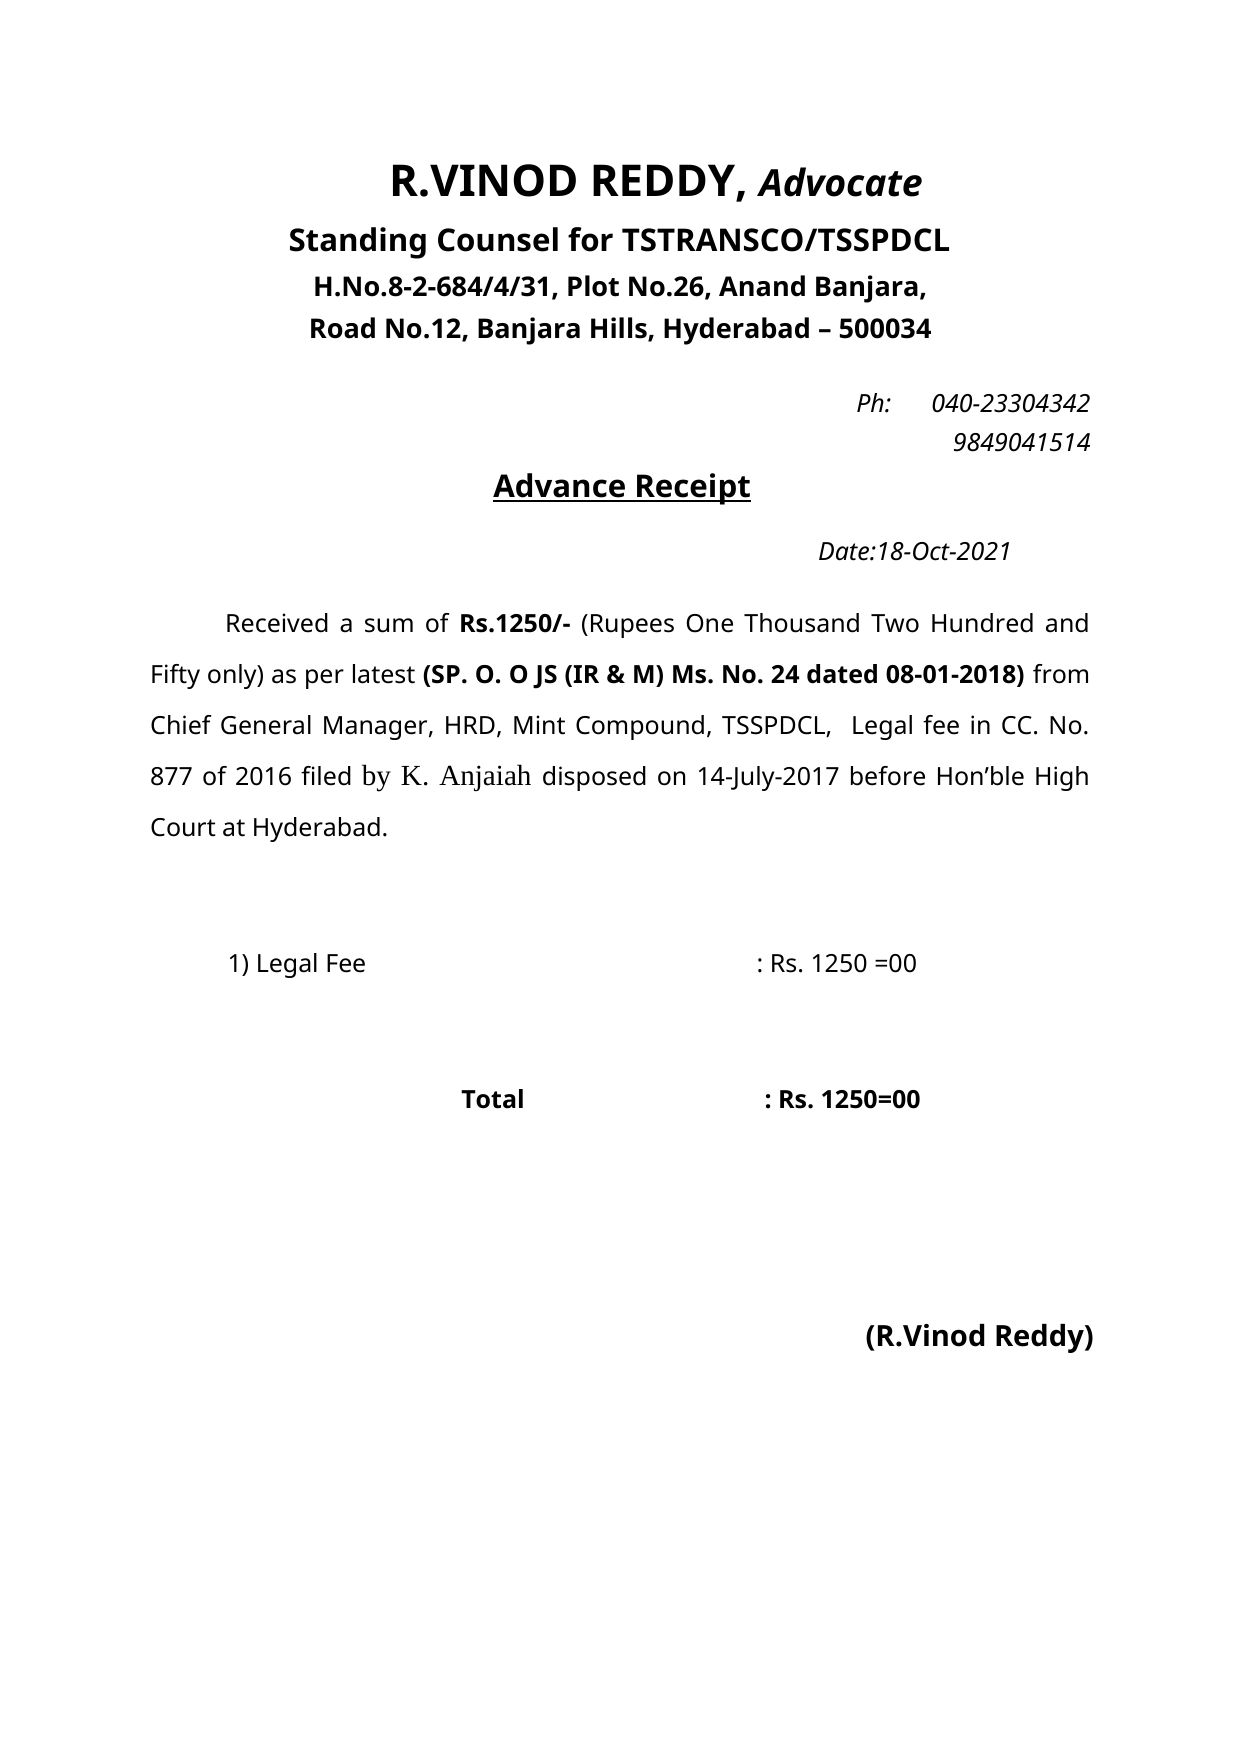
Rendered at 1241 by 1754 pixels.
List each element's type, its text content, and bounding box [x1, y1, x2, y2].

text Ph: 040-23304342 [150, 385, 1090, 419]
text (R.Vinod Reddy) [677, 1315, 1094, 1355]
text Received a sum of Rs.1250/- (Rupees One Thousand Two Hundred and Fifty only) as per latest (SP. O. O JS (IR & M) Ms. No. 24 dated 08-01-2018) from Chief General Manager, HRD, Mint Compound, TSSPDCL, Legal fee in CC. No. 877 of 2016 filed by K. Anjaiah disposed on 14-July-2017 before Hon’ble High Court at Hyderabad. [150, 605, 1090, 844]
text Standing Counsel for TSTRANSCO/TSSPDCL [227, 218, 1012, 261]
text 9849041514 [150, 424, 1090, 458]
text Date:18-Oct-2021 [227, 533, 1012, 567]
text Advance Receipt [150, 463, 1094, 506]
text R.VINOD REDDY, Advocate [227, 150, 1012, 209]
text 1) Legal Fee : Rs. 1250 =00 [227, 946, 975, 980]
text Total : Rs. 1250=00 [227, 1082, 975, 1116]
text Road No.12, Banjara Hills, Hyderabad – 500034 [150, 310, 1090, 347]
text H.No.8-2-684/4/31, Plot No.26, Anand Banjara, [150, 267, 1090, 304]
